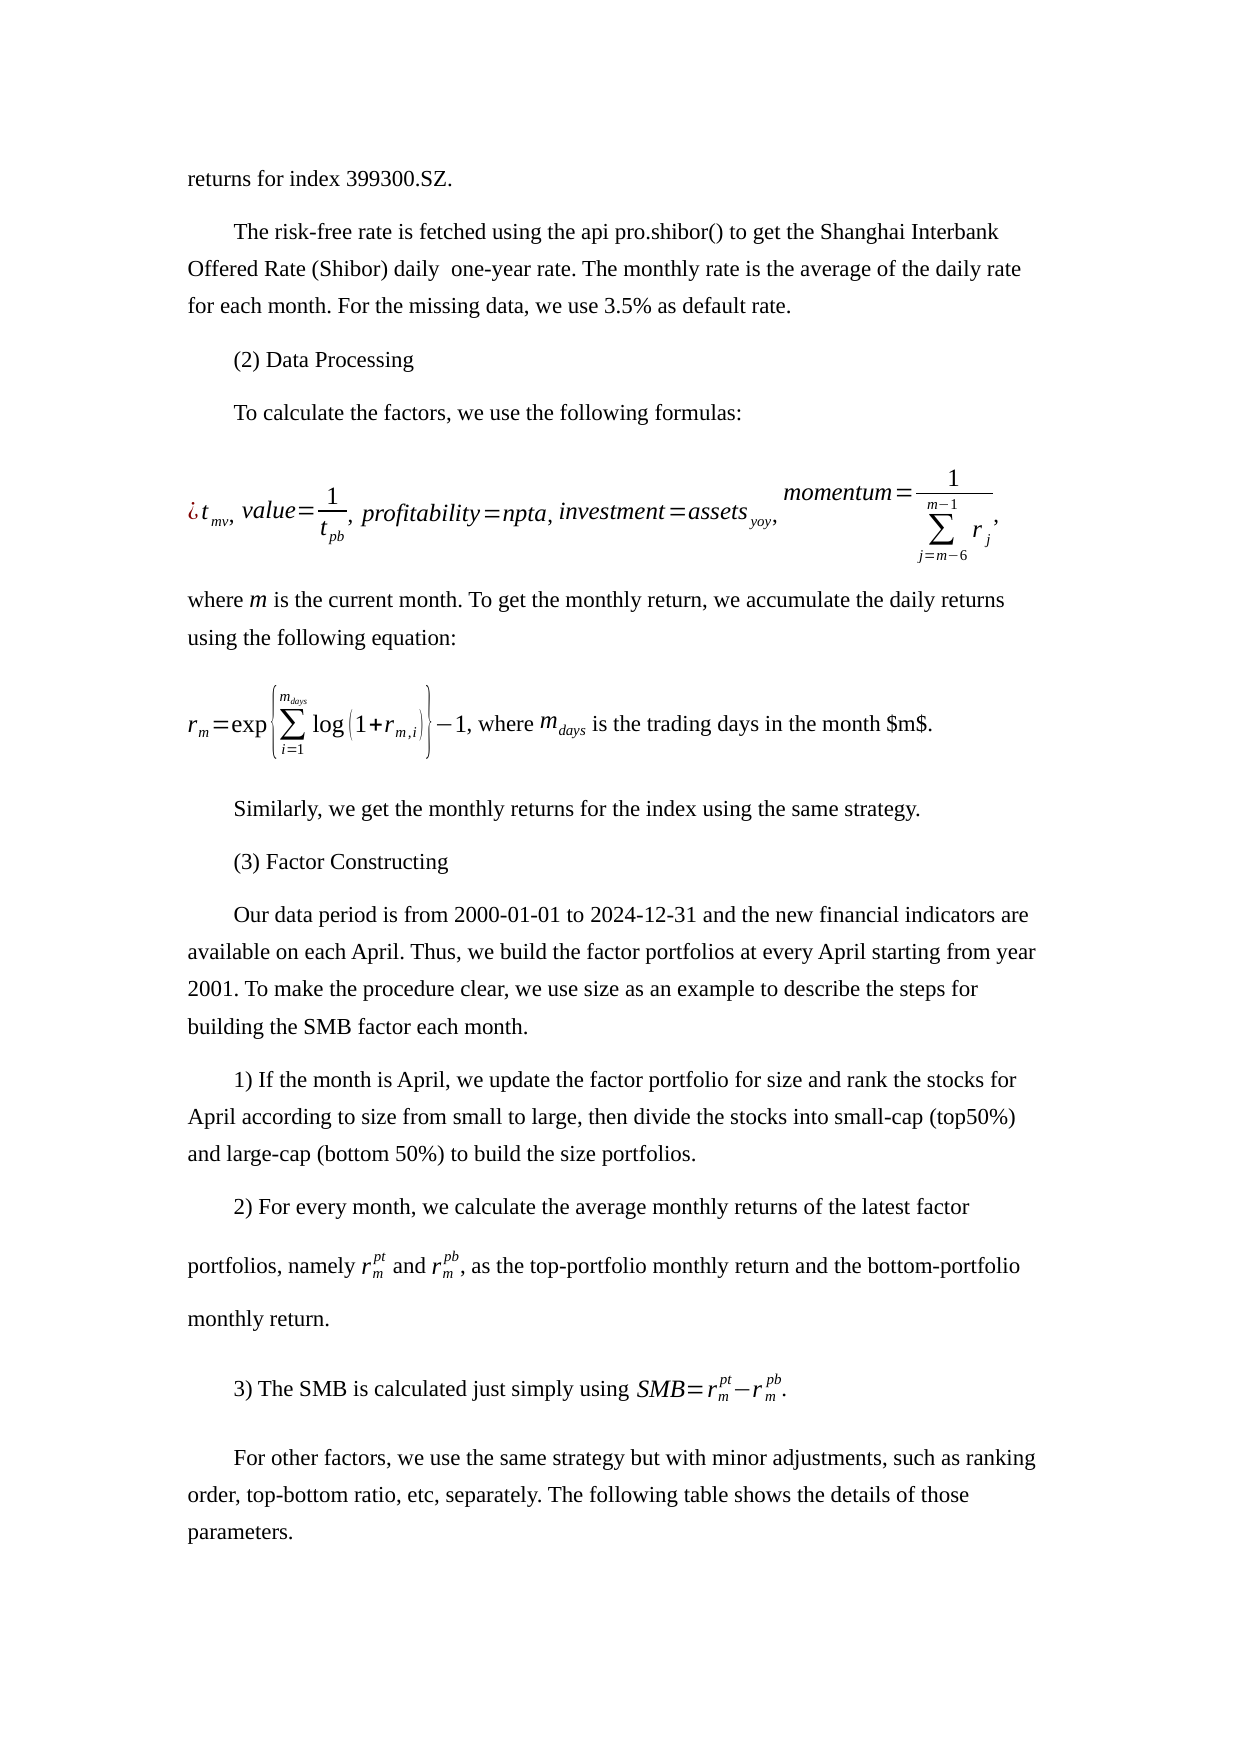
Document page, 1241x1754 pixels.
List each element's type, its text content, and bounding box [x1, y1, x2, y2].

text (3) Factor Constructing [187, 845, 1053, 877]
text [187, 162, 1053, 194]
text , , , , , where is the current month. To get the monthly return, we accumulate the daily returns using the following equation: [187, 449, 1053, 653]
text Similarly, we get the monthly returns for the index using the same strategy. [187, 792, 1053, 824]
text Our data period is from 2000-01-01 to 2024-12-31 and the new financial indicators are available on each April. Thus, we build the factor portfolios at every April starting from year 2001. To make the procedure clear, we use size as an example to describe the steps for building the SMB factor each month. [187, 898, 1053, 1042]
text 3) The SMB is calculated just simply using . [187, 1355, 1053, 1420]
text 1) If the month is April, we update the factor portfolio for size and rank the stocks for April according to size from small to large, then divide the stocks into small-cap (top50%) and large-cap (bottom 50%) to build the size portfolios. [187, 1063, 1053, 1170]
text , where is the trading days in the month $m$. [187, 674, 1053, 771]
text (2) Data Processing [187, 343, 1053, 375]
text To calculate the factors, we use the following formulas: [187, 396, 1053, 428]
text 2) For every month, we calculate the average monthly returns of the latest factor portfolios, namely and , as the top-portfolio monthly return and the bottom-portfolio monthly return. [187, 1190, 1053, 1335]
text For other factors, we use the same strategy but with minor adjustments, such as ranking order, top-bottom ratio, etc, separately. The following table shows the details of those parameters. [187, 1441, 1053, 1548]
text The risk-free rate is fetched using the api pro.shibor() to get the Shanghai Interbank Offered Rate (Shibor) daily one-year rate. The monthly rate is the average of the daily rate for each month. For the missing data, we use 3.5% as default rate. [187, 215, 1053, 322]
